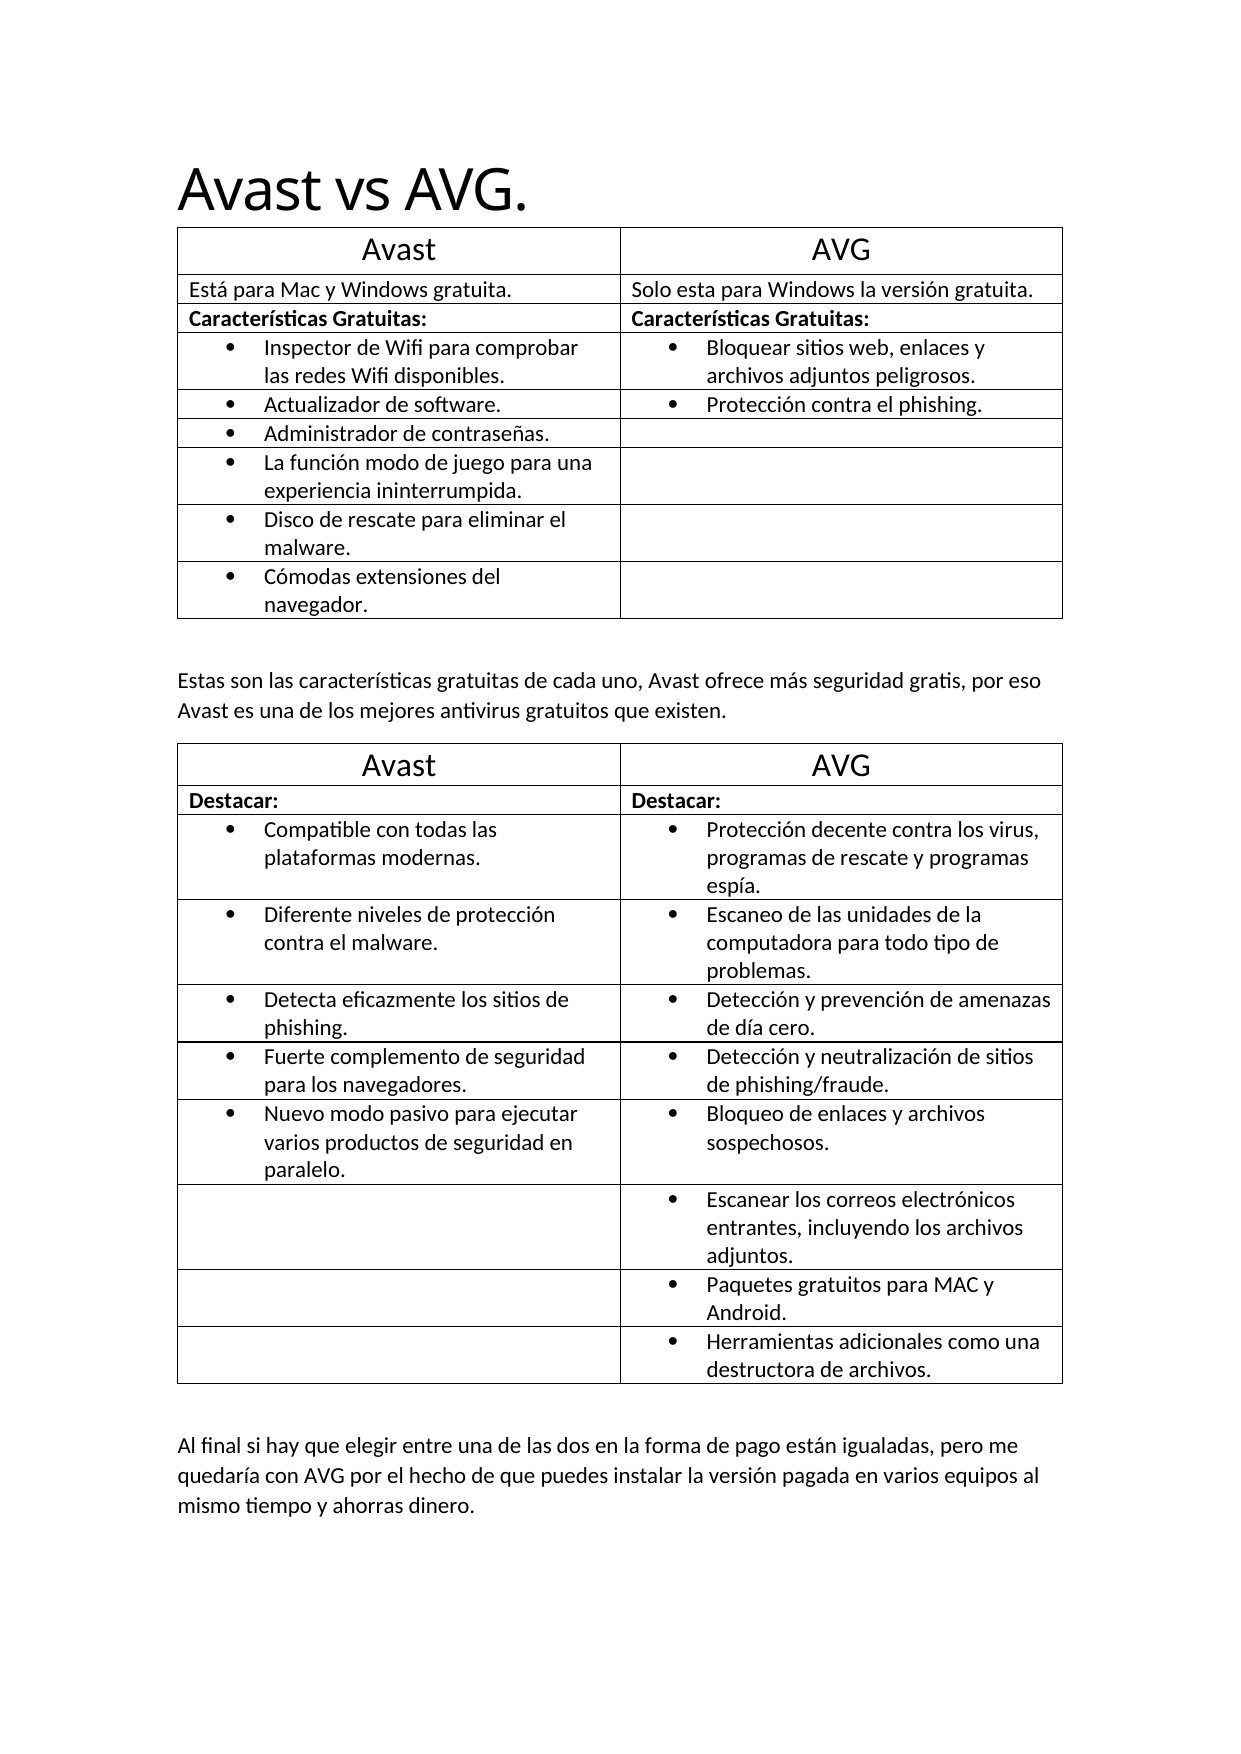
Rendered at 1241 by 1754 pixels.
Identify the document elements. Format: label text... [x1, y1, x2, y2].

table_cell Características Gratuitas: [621, 304, 1062, 332]
table_cell [178, 1185, 620, 1269]
table_cell Nuevo modo pasivo para ejecutar varios productos de seguridad en paralelo. [178, 1100, 620, 1184]
table_cell Detección y neutralización de sitios de phishing/fraude. [621, 1043, 1062, 1098]
table_header AVG [621, 744, 1062, 785]
table_cell Escanear los correos electrónicos entrantes, incluyendo los archivos adjuntos. [621, 1185, 1062, 1269]
table_cell Bloqueo de enlaces y archivos sospechosos. [621, 1100, 1062, 1184]
table_cell Cómodas extensiones del navegador. [178, 562, 620, 618]
table_cell Destacar: [621, 786, 1062, 814]
table_cell Está para Mac y Windows gratuita. [178, 275, 620, 303]
table_cell Bloquear sitios web, enlaces y archivos adjuntos peligrosos. [621, 333, 1062, 389]
table_cell La función modo de juego para una experiencia ininterrumpida. [178, 448, 620, 504]
table_cell [621, 419, 1062, 447]
text Estas son las características gratuitas de cada uno, Avast ofrece más seguridad gratis, por eso Avast es una de los mejores antivirus gratuitos que existen. [177, 666, 1063, 724]
table_cell Escaneo de las unidades de la computadora para todo tipo de problemas. [621, 900, 1062, 984]
table_cell Fuerte complemento de seguridad para los navegadores. [178, 1043, 620, 1098]
title Avast vs AVG. [177, 148, 1063, 227]
table_cell Herramientas adicionales como una destructora de archivos. [621, 1327, 1062, 1383]
table_cell Administrador de contraseñas. [178, 419, 620, 447]
table_cell Destacar: [178, 786, 620, 814]
table_cell Detecta eficazmente los sitios de phishing. [178, 985, 620, 1041]
table_cell Paquetes gratuitos para MAC y Android. [621, 1270, 1062, 1326]
table_cell Inspector de Wifi para comprobar las redes Wifi disponibles. [178, 333, 620, 389]
table_cell Disco de rescate para eliminar el malware. [178, 505, 620, 561]
text Al final si hay que elegir entre una de las dos en la forma de pago están igualadas, pero me quedaría con AVG por el hecho de que puedes instalar la versión pagada en varios equipos al mismo tiempo y ahorras dinero. [177, 1431, 1063, 1519]
table_cell Compatible con todas las plataformas modernas. [178, 815, 620, 899]
table_cell Solo esta para Windows la versión gratuita. [621, 275, 1062, 303]
table_cell [621, 562, 1062, 618]
table_cell [178, 1270, 620, 1326]
table_header Avast [178, 744, 620, 785]
table_cell Detección y prevención de amenazas de día cero. [621, 985, 1062, 1041]
table_header AVG [621, 228, 1062, 274]
table_cell Características Gratuitas: [178, 304, 620, 332]
table_cell Protección contra el phishing. [621, 390, 1062, 418]
table_header Avast [178, 228, 620, 274]
table_cell Protección decente contra los virus, programas de rescate y programas espía. [621, 815, 1062, 899]
table_cell [621, 448, 1062, 504]
table_cell [621, 505, 1062, 561]
table_cell [178, 1327, 620, 1383]
table_cell Diferente niveles de protección contra el malware. [178, 900, 620, 984]
table_cell Actualizador de software. [178, 390, 620, 418]
